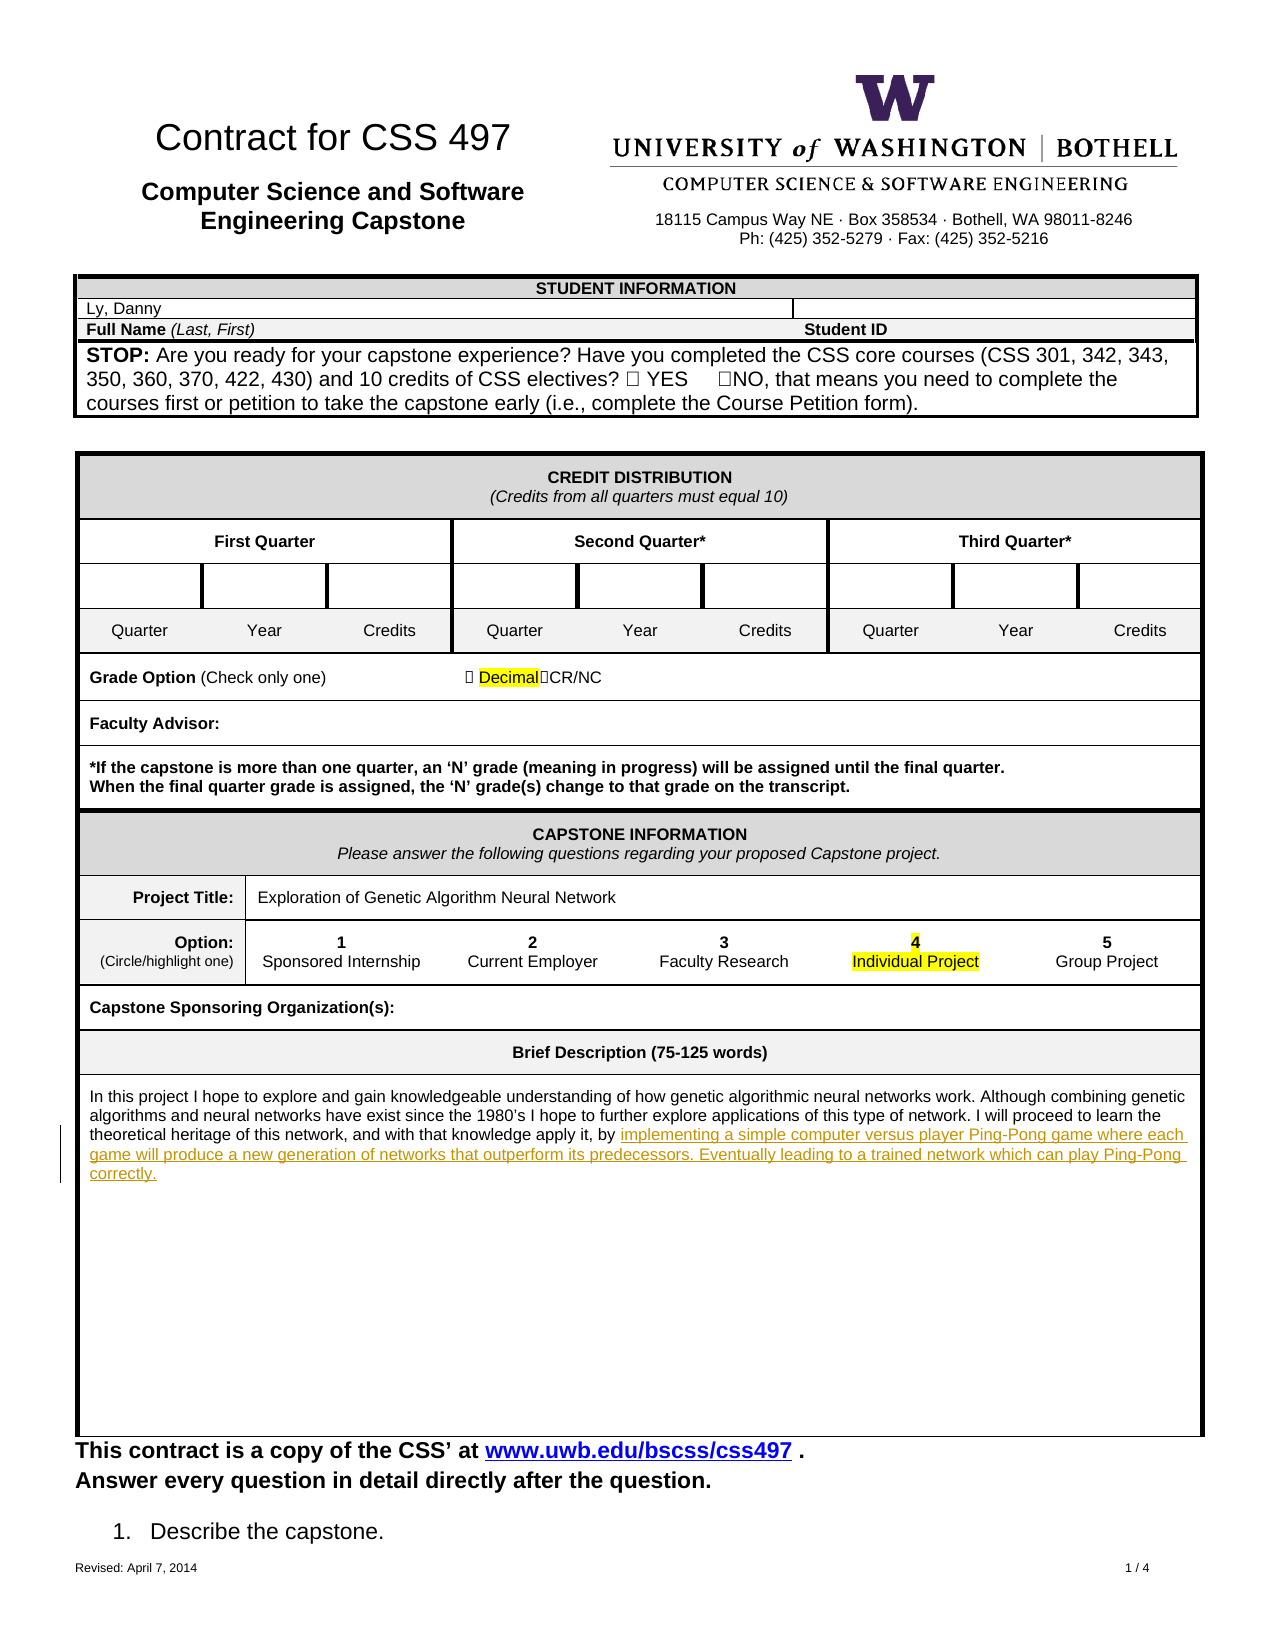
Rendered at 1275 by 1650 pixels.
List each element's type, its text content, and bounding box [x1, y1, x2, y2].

table_cell 5 Group Project [1011, 921, 1200, 983]
table_cell Quarter [454, 609, 577, 652]
table_cell CAPSTONE INFORMATION Please answer the following questions regarding your proposed Capstone project. [80, 813, 1200, 875]
table_cell Year [953, 609, 1078, 652]
table_cell Quarter [80, 609, 202, 652]
table_cell Credits [327, 609, 450, 652]
table_cell Quarter [830, 609, 953, 652]
table_cell [329, 564, 450, 607]
table_cell In this project I hope to explore and gain knowledgeable understanding of how genetic algorithmic neural networks work. Although combining genetic algorithms and neural networks have exist since the 1980’s I hope to further explore applications of this type of network. I will proceed to learn the theoretical heritage of this network, and with that knowledge apply it, by [80, 1075, 1200, 1436]
table_cell Brief Description (75-125 words) [80, 1031, 1200, 1074]
table_cell Third Quarter* [830, 520, 1200, 563]
table_cell Project Title: [80, 876, 245, 919]
table_cell First Quarter [80, 520, 450, 563]
table_cell  Decimal CR/NC [452, 654, 828, 700]
table_cell Second Quarter* [454, 520, 826, 563]
text Answer every question in detail directly after the question. [75, 1467, 1200, 1493]
table_cell Student ID [793, 319, 1195, 338]
table_cell Capstone Sponsoring Organization(s): [80, 986, 1200, 1029]
list Describe the capstone. [112, 1518, 1200, 1544]
table_cell [80, 564, 200, 607]
table_cell Ly, Danny [77, 299, 792, 318]
table_cell [580, 564, 700, 607]
table_header Contract for CSS 497 Computer Science and Software Engineering Capstone [75, 75, 591, 274]
table_cell Option: (Circle/highlight one) [80, 920, 245, 983]
table_cell 2 Current Employer [437, 921, 628, 983]
picture [610, 75, 1178, 191]
table_cell Credits [702, 609, 826, 652]
text This contract is a copy of the CSS’ at www.uwb.edu/bscss/css497 . [75, 1437, 1200, 1463]
table_cell Full Name (Last, First) [77, 319, 793, 338]
table_cell [1080, 564, 1200, 607]
table_cell Year [577, 609, 702, 652]
table_cell [828, 654, 1200, 700]
table_cell Exploration of Genetic Algorithm Neural Network [246, 876, 1200, 919]
table_cell *If the capstone is more than one quarter, an ‘N’ grade (meaning in progress) will be assigned until the final quarter. When the final quarter grade is assigned, the ‘N’ grade(s) change to that grade on the transcript. [80, 746, 1200, 808]
table_cell [204, 564, 325, 607]
table_cell STUDENT INFORMATION [77, 275, 1195, 298]
table_cell 4 Individual Project [820, 921, 1011, 983]
table_cell Year [202, 609, 327, 652]
table_cell [955, 564, 1076, 607]
table_header CREDIT DISTRIBUTION (Credits from all quarters must equal 10) [80, 456, 1200, 518]
table_cell [454, 564, 575, 607]
table_cell 1 Sponsored Internship [246, 921, 437, 983]
table_cell [830, 564, 951, 607]
table_cell [705, 564, 826, 607]
table_cell 3 Faculty Research [628, 921, 820, 983]
table_cell Faculty Advisor: [80, 701, 1200, 744]
table_header 18115 Campus Way NE · Box 358534 · Bothell, WA 98011-8246 Ph: (425) 352-5279 · Fax: (425) 352-5216 [591, 75, 1197, 274]
table_cell STOP: Are you ready for your capstone experience? Have you completed the CSS core courses (CSS 301, 342, 343, 350, 360, 370, 422, 430) and 10 credits of CSS electives?  YES NO, that means you need to complete the courses first or petition to take the capstone early (i.e., complete the Course Petition form). [77, 339, 1196, 415]
table_cell Credits [1078, 609, 1200, 652]
table_cell [794, 299, 1195, 318]
table_cell Grade Option (Check only one) [80, 654, 452, 700]
